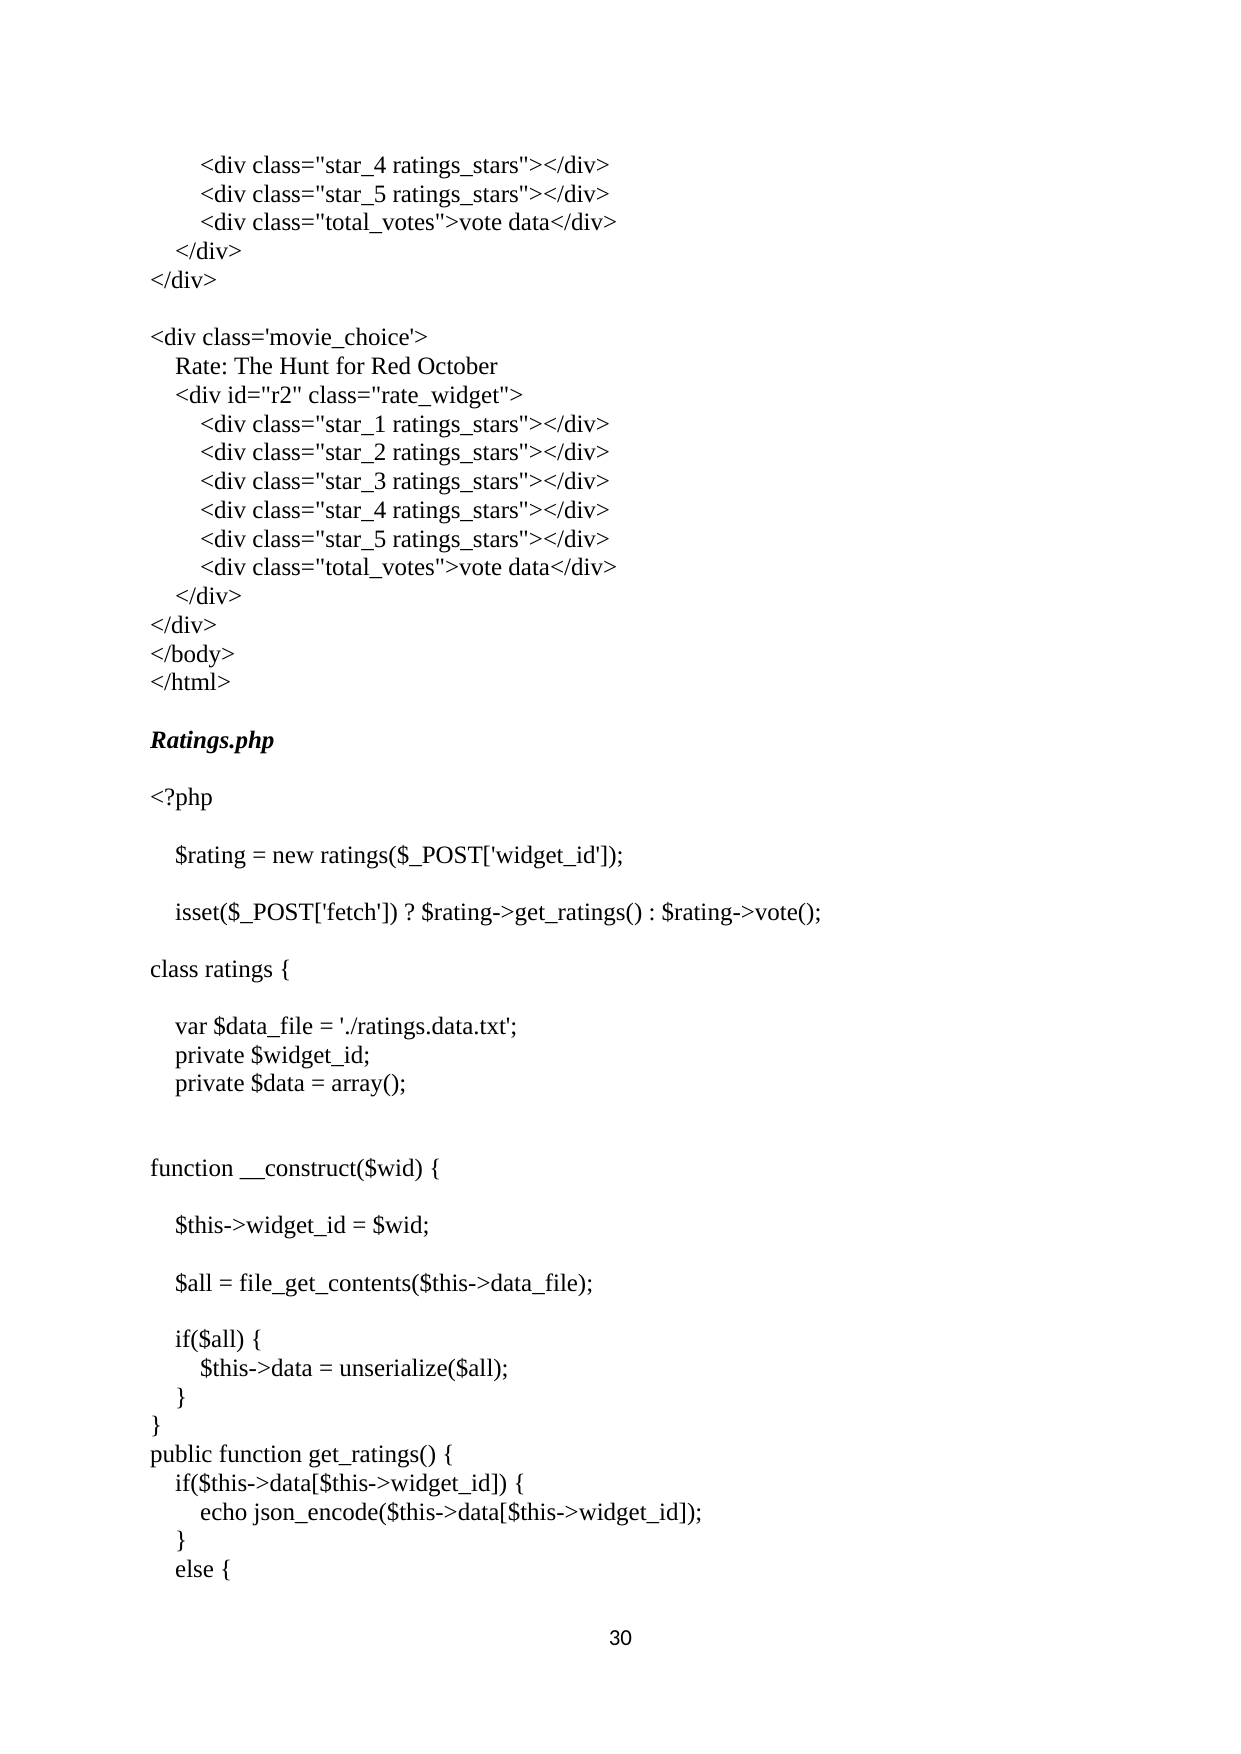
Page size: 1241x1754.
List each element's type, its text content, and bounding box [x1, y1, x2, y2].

text <div class='movie_choice'> [150, 322, 1090, 351]
text <div class="star_4 ratings_stars"></div> [150, 150, 1090, 179]
text isset($_POST['fetch']) ? $rating->get_ratings() : $rating->vote(); [150, 897, 1090, 926]
text $this->widget_id = $wid; [150, 1210, 1090, 1239]
text Rate: The Hunt for Red October [150, 351, 1090, 380]
text <div class="star_2 ratings_stars"></div> [150, 437, 1090, 466]
text <div class="star_4 ratings_stars"></div> [150, 495, 1090, 524]
text <div id="r2" class="rate_widget"> [150, 380, 1090, 409]
text private $widget_id; [150, 1040, 1090, 1068]
text Ratings.php [150, 725, 1090, 754]
text echo json_encode($this->data[$this->widget_id]); [150, 1497, 1090, 1526]
text <div class="total_votes">vote data</div> [150, 552, 1090, 581]
text </div> [150, 581, 1090, 610]
text $this->data = unserialize($all); [150, 1353, 1090, 1382]
text class ratings { [150, 954, 1090, 983]
text <?php [150, 782, 1090, 811]
text <div class="star_5 ratings_stars"></div> [150, 524, 1090, 552]
text <div class="star_3 ratings_stars"></div> [150, 466, 1090, 495]
text <div class="total_votes">vote data</div> [150, 207, 1090, 236]
text $rating = new ratings($_POST['widget_id']); [150, 840, 1090, 869]
text </body> [150, 639, 1090, 667]
text </div> [150, 236, 1090, 265]
text private $data = array(); [150, 1068, 1090, 1097]
text </div> [150, 265, 1090, 294]
text else { [150, 1554, 1090, 1583]
text var $data_file = './ratings.data.txt'; [150, 1011, 1090, 1040]
text if($this->data[$this->widget_id]) { [150, 1468, 1090, 1497]
text </div> [150, 610, 1090, 639]
text </html> [150, 667, 1090, 696]
text <div class="star_1 ratings_stars"></div> [150, 409, 1090, 437]
text function __construct($wid) { [150, 1153, 1090, 1182]
text } [150, 1526, 1090, 1554]
text if($all) { [150, 1324, 1090, 1353]
text $all = file_get_contents($this->data_file); [150, 1268, 1090, 1296]
text } [150, 1411, 1090, 1439]
text <div class="star_5 ratings_stars"></div> [150, 179, 1090, 207]
text public function get_ratings() { [150, 1439, 1090, 1468]
text } [150, 1382, 1090, 1411]
